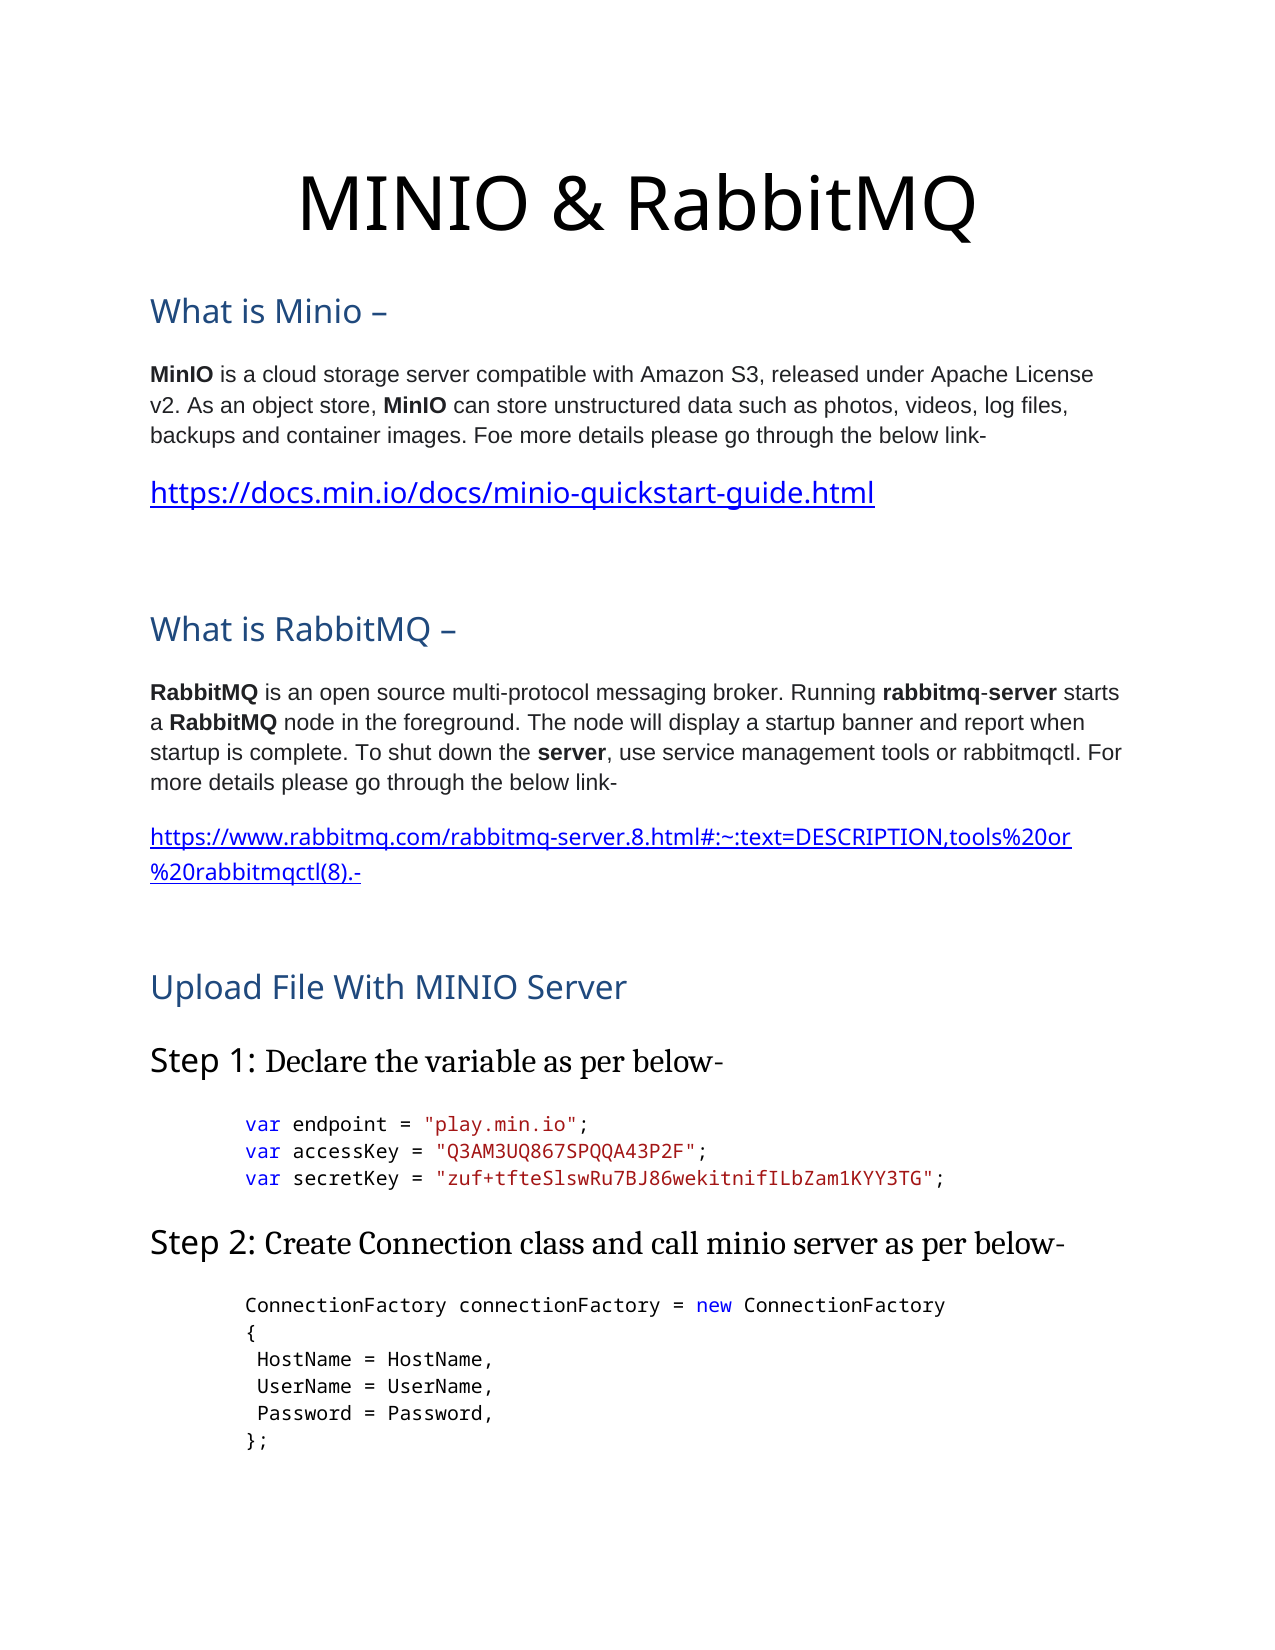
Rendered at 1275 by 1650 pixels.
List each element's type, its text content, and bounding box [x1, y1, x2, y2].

text }; [150, 1426, 1125, 1453]
text https://www.rabbitmq.com/rabbitmq-server.8.html#:~:text=DESCRIPTION,tools%20or%20rabbitmqctl(8).- [150, 820, 1125, 888]
text var secretKey = "zuf+tfteSlswRu7BJ86wekitnifILbZam1KYY3TG"; [150, 1164, 1125, 1192]
text What is Minio – [150, 288, 1125, 334]
text HostName = HostName, [150, 1345, 1125, 1372]
text MinIO is a cloud storage server compatible with Amazon S3, released under Apache License v2. As an object store, MinIO can store unstructured data such as photos, videos, log files, backups and container images. Foe more details please go through the below link- [150, 361, 1125, 448]
text Step 1: Declare the variable as per below- [150, 1037, 1125, 1083]
text Upload File With MINIO Server [150, 964, 1125, 1009]
text What is RabbitMQ – [150, 606, 1125, 651]
text RabbitMQ is an open source multi-protocol messaging broker. Running rabbitmq-server starts a RabbitMQ node in the foreground. The node will display a startup banner and report when startup is complete. To shut down the server, use service management tools or rabbitmqctl. For more details please go through the below link- [150, 679, 1125, 796]
text { [150, 1318, 1125, 1345]
text https://docs.min.io/docs/minio-quickstart-guide.html [150, 473, 1125, 512]
text MINIO & RabbitMQ [150, 150, 1125, 252]
text Step 2: Create Connection class and call minio server as per below- [150, 1218, 1125, 1264]
text ConnectionFactory connectionFactory = new ConnectionFactory [150, 1291, 1125, 1318]
text Password = Password, [150, 1399, 1125, 1426]
text var endpoint = "play.min.io"; [150, 1111, 1125, 1138]
text var accessKey = "Q3AM3UQ867SPQQA43P2F"; [150, 1138, 1125, 1164]
text UserName = UserName, [150, 1372, 1125, 1399]
